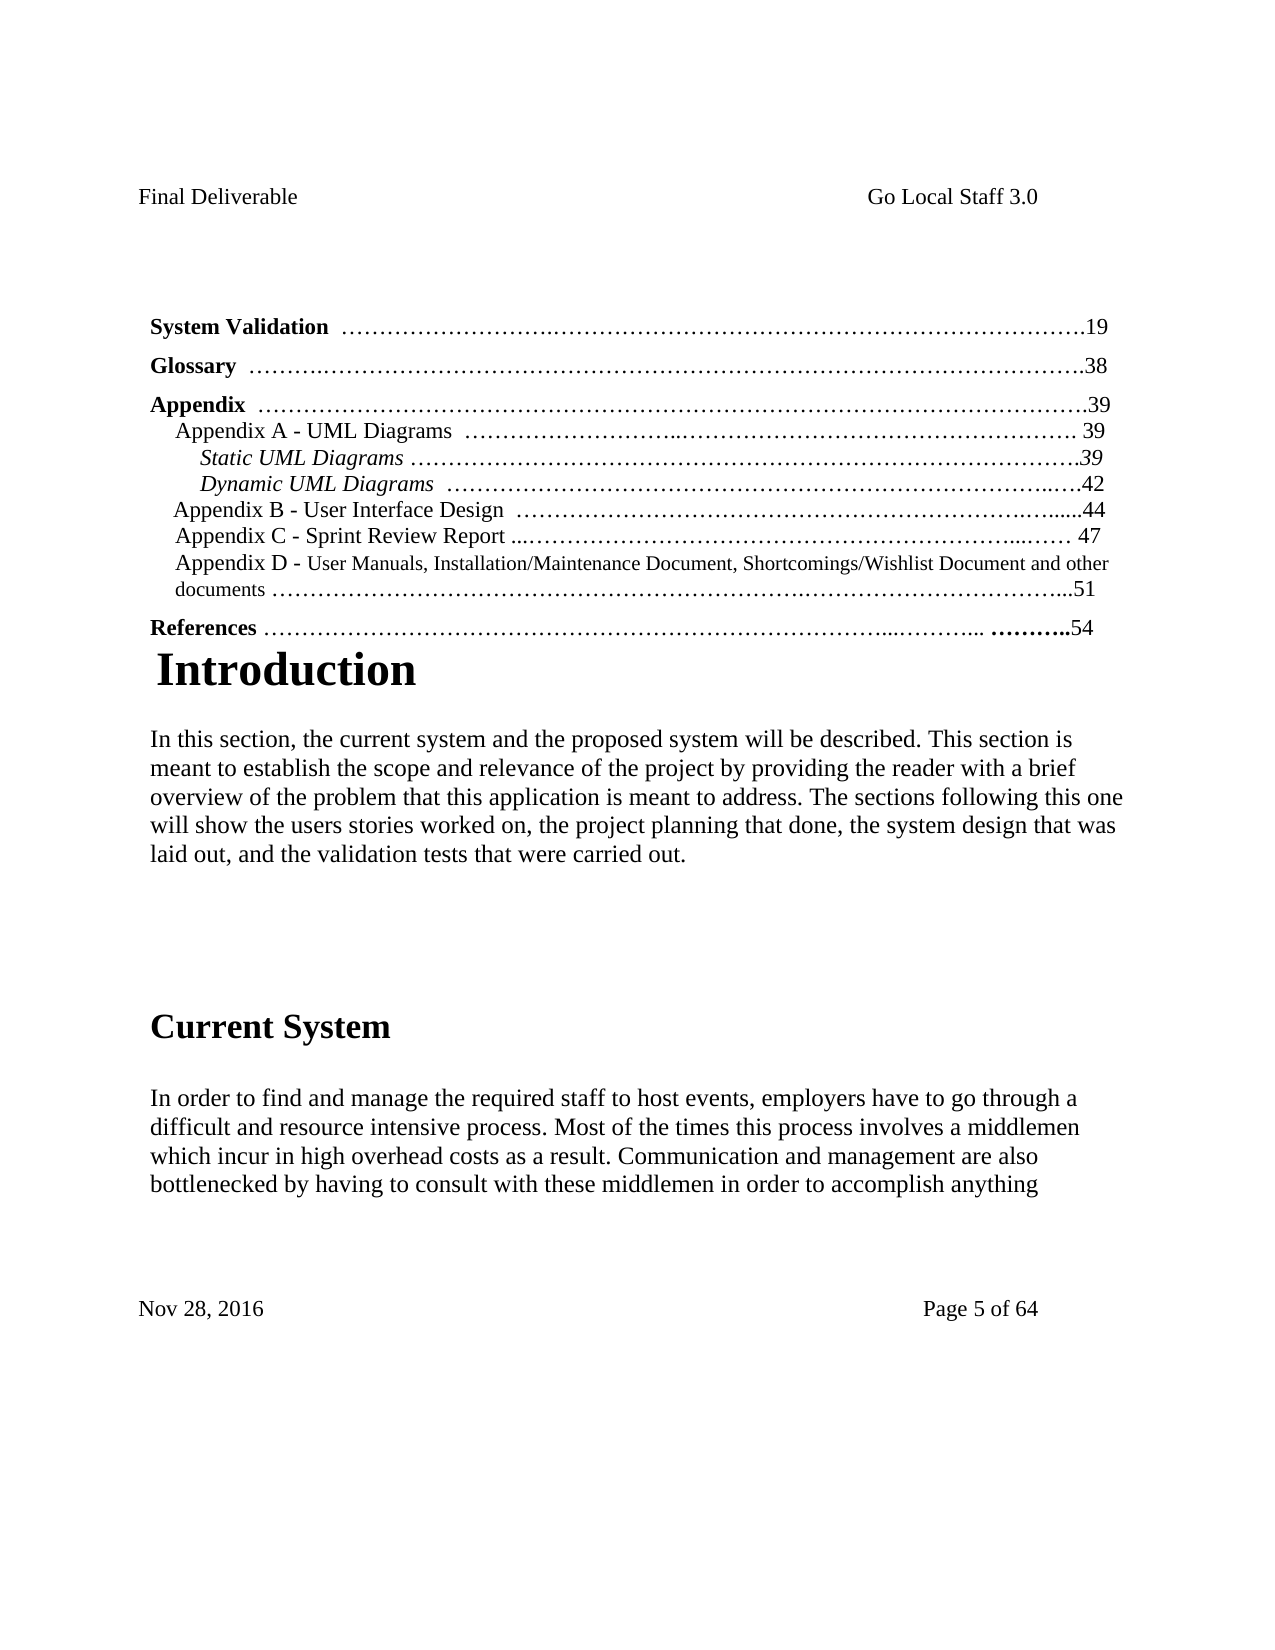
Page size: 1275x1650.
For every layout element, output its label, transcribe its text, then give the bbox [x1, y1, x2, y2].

text Static UML Diagrams …………………………………………………………………………….39 [200, 443, 1125, 470]
text System Validation ……………………….…………………………………………………………….19 [150, 313, 1125, 339]
text References ………………………………………………………………………...………... ………..54 [150, 614, 1125, 641]
text Glossary ……….……………………………………………………………………………………….38 [150, 352, 1125, 378]
text Introduction [150, 641, 1125, 696]
text Appendix A - UML Diagrams ………………………..……………………………………………. 39 [175, 417, 1125, 443]
text In order to find and manage the required staff to host events, employers have to go through a difficult and resource intensive process. Most of the times this process involves a middlemen which incur in high overhead costs as a result. Communication and management are also bottlenecked by having to consult with these middlemen in order to accomplish anything [150, 1083, 1125, 1198]
text Appendix B - User Interface Design ………………………………………………………….…......44 [150, 496, 1125, 523]
text Appendix D - User Manuals, Installation/Maintenance Document, Shortcomings/Wishlist Document and other documents …………………………………………………………….……………………………...51 [175, 549, 1125, 602]
subtitle Current System [150, 1005, 1125, 1046]
text Appendix C - Sprint Review Report ...………………………………………………………...…… 47 [175, 523, 1125, 549]
text Dynamic UML Diagrams ……………………………………………………………………..….42 [200, 470, 1125, 496]
text Appendix ……………………………………………………………………………………………….39 [150, 391, 1125, 417]
text In this section, the current system and the proposed system will be described. This section is meant to establish the scope and relevance of the project by providing the reader with a brief overview of the problem that this application is meant to address. The sections following this one will show the users stories worked on, the project planning that done, the system design that was laid out, and the validation tests that were carried out. [150, 724, 1125, 868]
